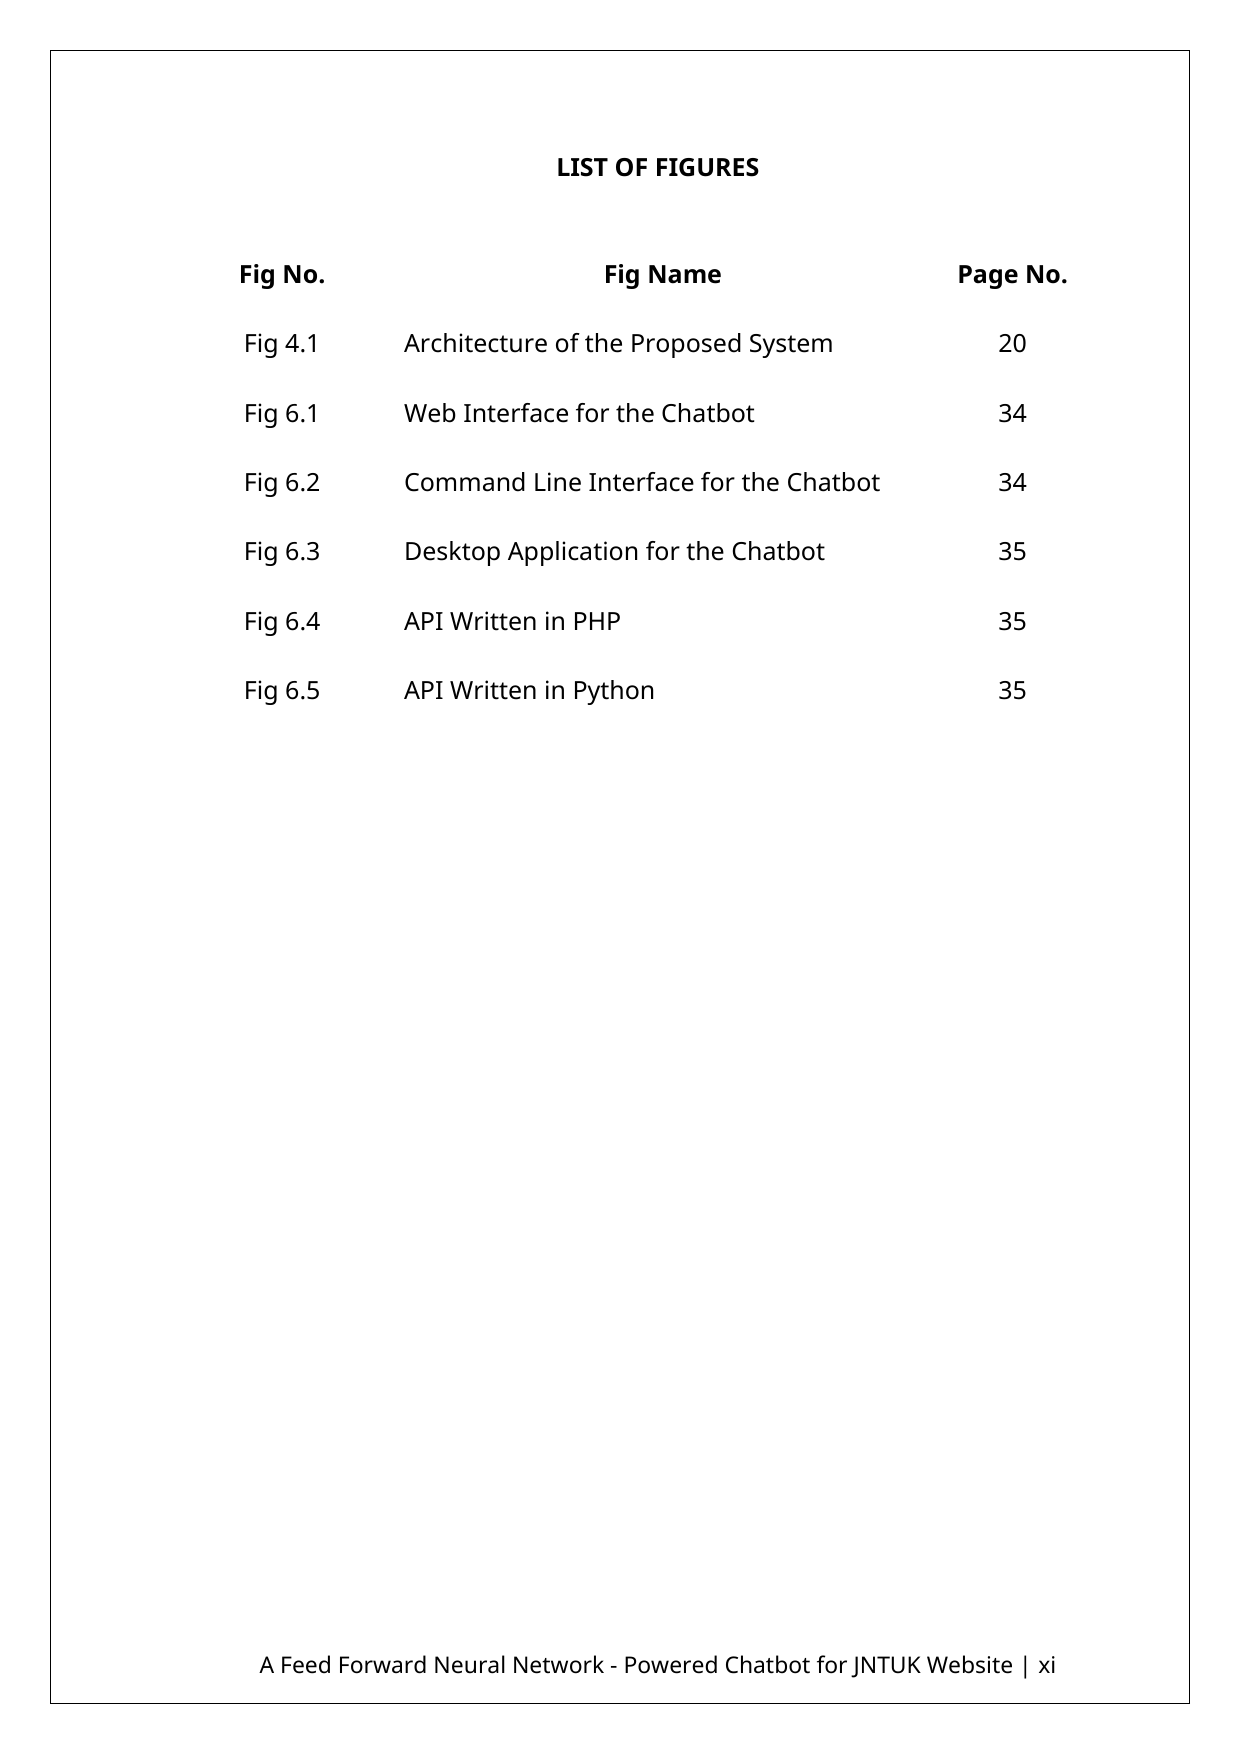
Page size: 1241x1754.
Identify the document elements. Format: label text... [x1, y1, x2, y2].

table_cell 34 [933, 465, 1092, 534]
table_cell 35 [933, 673, 1092, 742]
table_cell Fig 6.4 [171, 603, 393, 672]
table_cell Desktop Application for the Chatbot [393, 534, 933, 603]
table_header Fig No. [171, 257, 393, 326]
table_cell Web Interface for the Chatbot [393, 395, 933, 465]
table_cell Fig 6.1 [171, 395, 393, 465]
table_cell Fig 6.3 [171, 534, 393, 603]
table_cell Fig 6.5 [171, 673, 393, 742]
table_cell 34 [933, 395, 1092, 465]
table_header Fig Name [393, 257, 933, 326]
text LIST OF FIGURES [225, 150, 1090, 184]
table_cell Architecture of the Proposed System [393, 326, 933, 395]
table_cell Fig 4.1 [171, 326, 393, 395]
table_header Page No. [933, 257, 1092, 326]
table_cell 35 [933, 534, 1092, 603]
table_cell API Written in PHP [393, 603, 933, 672]
table_cell 35 [933, 603, 1092, 672]
table_cell 20 [933, 326, 1092, 395]
table_cell API Written in Python [393, 673, 933, 742]
table_cell Command Line Interface for the Chatbot [393, 465, 933, 534]
table_cell Fig 6.2 [171, 465, 393, 534]
